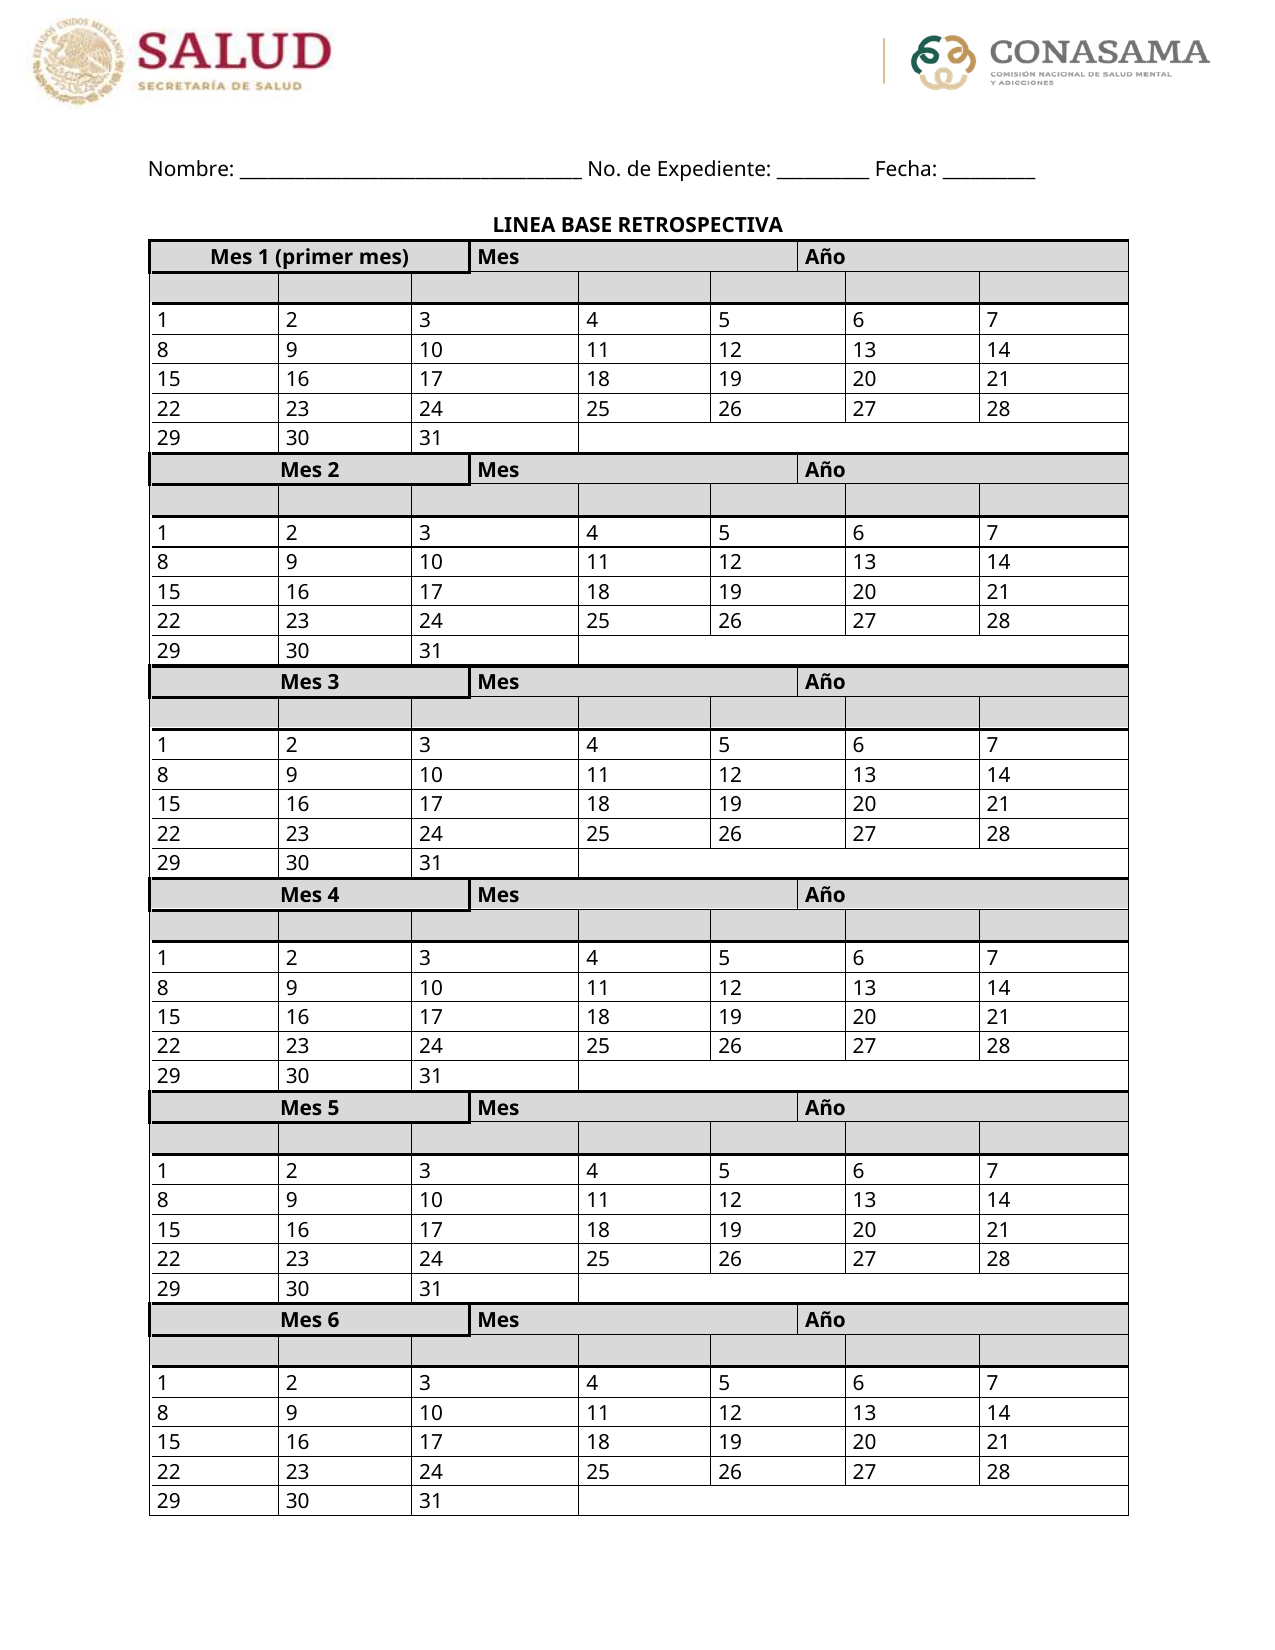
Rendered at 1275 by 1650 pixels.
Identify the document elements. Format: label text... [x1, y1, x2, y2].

table_cell [579, 1122, 710, 1153]
table_cell 19 [711, 1427, 845, 1456]
table_cell 7 [980, 1156, 1128, 1184]
table_cell 20 [846, 1215, 979, 1243]
table_cell 23 [279, 819, 411, 847]
table_cell 4 [579, 731, 710, 759]
table_cell 19 [711, 364, 845, 393]
table_cell [711, 1061, 845, 1089]
table_cell 6 [846, 1156, 979, 1184]
table_cell 7 [980, 731, 1128, 759]
table_cell [846, 484, 979, 515]
table_cell [579, 1061, 711, 1089]
table_cell 18 [579, 1215, 710, 1243]
table_cell Mes [471, 668, 797, 696]
table_cell 29 [150, 635, 278, 664]
table_cell 16 [279, 790, 411, 818]
table_cell 2 [279, 731, 411, 759]
table_cell 4 [579, 943, 710, 972]
table_cell [279, 912, 411, 940]
table_header Mes 1 (primer mes) [151, 242, 468, 271]
table_cell 29 [150, 422, 278, 452]
table_cell [150, 483, 278, 515]
table_cell 8 [150, 1397, 278, 1426]
table_cell 5 [711, 731, 845, 759]
table_cell 4 [579, 518, 710, 546]
table_cell [579, 849, 711, 877]
table_cell 3 [412, 731, 578, 759]
table_cell [979, 423, 1128, 452]
table_cell [980, 484, 1128, 515]
table_cell [711, 849, 845, 877]
table_cell 8 [150, 1184, 278, 1214]
table_cell 23 [279, 1457, 411, 1485]
table_cell 6 [846, 731, 979, 759]
table_cell [711, 423, 845, 452]
table_cell 15 [150, 1426, 278, 1456]
table_cell 12 [711, 973, 845, 1001]
table_cell [980, 697, 1128, 727]
table_cell [150, 1334, 278, 1365]
table_cell 4 [579, 305, 710, 334]
table_cell 5 [711, 943, 845, 972]
table_cell 17 [412, 1427, 578, 1456]
table_cell 18 [579, 790, 710, 818]
table_cell [980, 1335, 1128, 1365]
table_cell 4 [579, 1368, 710, 1397]
table_cell 28 [980, 1457, 1128, 1485]
table_cell 23 [279, 1032, 411, 1060]
table_cell [279, 486, 411, 515]
table_cell Año [798, 1305, 1128, 1334]
table_cell 2 [279, 1368, 411, 1397]
table_cell [579, 272, 710, 302]
table_cell 9 [279, 973, 411, 1001]
table_cell 17 [412, 577, 578, 605]
table_cell 12 [711, 1185, 845, 1214]
table_cell 14 [980, 335, 1128, 363]
table_cell 30 [279, 1274, 411, 1302]
table_cell 6 [846, 305, 979, 334]
table_cell 26 [711, 606, 845, 635]
table_cell 3 [412, 305, 578, 334]
table_cell 19 [711, 790, 845, 818]
table_cell [412, 484, 578, 515]
table_cell Año [798, 455, 1128, 483]
table_cell 28 [980, 1032, 1128, 1060]
table_cell [579, 1274, 711, 1302]
table_cell Año [798, 880, 1128, 908]
table_cell 13 [846, 335, 979, 363]
table_cell [279, 1337, 411, 1365]
table_cell Mes [471, 1305, 797, 1334]
table_cell [579, 1486, 711, 1515]
table_cell [979, 849, 1128, 877]
table_cell Año [798, 668, 1128, 696]
table_cell 17 [412, 1215, 578, 1243]
table_cell [980, 1122, 1128, 1153]
table_cell 31 [412, 636, 578, 664]
table_cell 23 [279, 606, 411, 635]
table_cell [150, 271, 278, 302]
table_cell 1 [150, 515, 278, 546]
table_cell 29 [150, 1273, 278, 1302]
table_cell 14 [980, 760, 1128, 788]
table_cell 10 [412, 760, 578, 788]
table_cell 30 [279, 1486, 411, 1515]
table_cell 14 [980, 1398, 1128, 1426]
table_cell Mes 5 [151, 1091, 468, 1121]
table_cell 18 [579, 364, 710, 393]
picture [875, 15, 1216, 117]
table_cell [579, 423, 711, 452]
table_cell 12 [711, 335, 845, 363]
table_cell 6 [846, 1368, 979, 1397]
table_cell [979, 1061, 1128, 1089]
table_cell 30 [279, 423, 411, 452]
table_cell [279, 1124, 411, 1153]
table_cell 12 [711, 760, 845, 788]
table_cell 20 [846, 364, 979, 393]
table_cell 28 [980, 394, 1128, 422]
table_cell [711, 1486, 845, 1515]
table_cell [846, 1122, 979, 1153]
table_cell 2 [279, 1156, 411, 1184]
table_cell [845, 1274, 979, 1302]
table_cell [579, 1335, 710, 1365]
table_cell 25 [579, 819, 710, 847]
table_cell [979, 1274, 1128, 1302]
table_cell 22 [150, 818, 278, 847]
table_header Mes [471, 242, 797, 271]
table_cell 16 [279, 1002, 411, 1031]
table_cell [846, 697, 979, 727]
table_cell 23 [279, 1244, 411, 1273]
table_cell 14 [980, 548, 1128, 576]
table_cell 19 [711, 1002, 845, 1031]
table_cell 26 [711, 1457, 845, 1485]
table_cell 21 [980, 790, 1128, 818]
table_cell 18 [579, 1002, 710, 1031]
picture [15, 8, 360, 109]
table_cell 8 [150, 334, 278, 363]
table_cell 13 [846, 760, 979, 788]
table_cell [979, 1486, 1128, 1515]
table_cell 4 [579, 1156, 710, 1184]
table_cell Mes 3 [151, 665, 468, 696]
table_cell 9 [279, 548, 411, 576]
table_cell 13 [846, 1398, 979, 1426]
table_cell 25 [579, 394, 710, 422]
table_cell 11 [579, 548, 710, 576]
table_cell 20 [846, 1002, 979, 1031]
table_cell 15 [150, 1214, 278, 1243]
table_cell 1 [150, 940, 278, 972]
table_cell [846, 910, 979, 940]
table_cell 27 [846, 1244, 979, 1273]
table_cell [150, 1121, 278, 1153]
table_cell 26 [711, 819, 845, 847]
table_cell 10 [412, 548, 578, 576]
table_cell 21 [980, 577, 1128, 605]
table_cell [845, 423, 979, 452]
table_cell 25 [579, 1032, 710, 1060]
table_cell 12 [711, 548, 845, 576]
table_cell [279, 274, 411, 302]
table_cell 8 [150, 759, 278, 788]
table_cell [711, 1122, 845, 1153]
table_cell 3 [412, 943, 578, 972]
table_cell [980, 910, 1128, 940]
table_cell 21 [980, 364, 1128, 393]
table_cell 1 [150, 302, 278, 334]
table_cell 1 [150, 728, 278, 759]
table_cell 7 [980, 943, 1128, 972]
table_cell [845, 1061, 979, 1089]
table_cell 3 [412, 518, 578, 546]
table_cell 19 [711, 1215, 845, 1243]
table_cell 2 [279, 305, 411, 334]
table_cell 22 [150, 1243, 278, 1273]
table_cell 22 [150, 393, 278, 422]
table_cell [711, 484, 845, 515]
table_cell [845, 849, 979, 877]
table_cell 12 [711, 1398, 845, 1426]
table_cell 31 [412, 423, 578, 452]
table_cell [412, 910, 578, 940]
table_cell [711, 1274, 845, 1302]
table_cell 22 [150, 1456, 278, 1485]
table_cell 1 [150, 1365, 278, 1397]
table_cell 20 [846, 790, 979, 818]
table_cell 25 [579, 606, 710, 635]
table_cell 11 [579, 760, 710, 788]
table_cell 28 [980, 1244, 1128, 1273]
table_cell 20 [846, 1427, 979, 1456]
table_cell 8 [150, 546, 278, 576]
table_cell 21 [980, 1427, 1128, 1456]
table_cell [711, 910, 845, 940]
table_cell 29 [150, 1485, 278, 1515]
table_cell 22 [150, 1031, 278, 1060]
table_cell 16 [279, 364, 411, 393]
table_cell 24 [412, 1032, 578, 1060]
table_cell 11 [579, 1185, 710, 1214]
table_cell 15 [150, 1001, 278, 1031]
table_cell 9 [279, 335, 411, 363]
table_cell 10 [412, 973, 578, 1001]
table_cell Mes 2 [151, 453, 468, 483]
table_cell 25 [579, 1457, 710, 1485]
table_cell 14 [980, 1185, 1128, 1214]
table_cell 9 [279, 1185, 411, 1214]
table_cell 5 [711, 305, 845, 334]
table_cell 30 [279, 849, 411, 877]
table_cell 8 [150, 972, 278, 1001]
table_cell 10 [412, 1398, 578, 1426]
table_cell [412, 1335, 578, 1365]
table_cell 18 [579, 577, 710, 605]
table_cell 24 [412, 1457, 578, 1485]
table_cell [711, 636, 845, 664]
table_cell 14 [980, 973, 1128, 1001]
table_cell Mes [471, 455, 797, 483]
table_cell 31 [412, 1486, 578, 1515]
table_cell [979, 636, 1128, 664]
table_cell [579, 636, 711, 664]
table_cell 21 [980, 1215, 1128, 1243]
table_cell [279, 699, 411, 727]
table_cell 11 [579, 973, 710, 1001]
table_cell 31 [412, 1061, 578, 1089]
table_cell 6 [846, 943, 979, 972]
table_cell 11 [579, 1398, 710, 1426]
table_cell 27 [846, 606, 979, 635]
table_cell 9 [279, 760, 411, 788]
table_cell 16 [279, 1215, 411, 1243]
table_cell [845, 636, 979, 664]
table_cell [980, 272, 1128, 302]
table_cell [412, 697, 578, 727]
table_cell 17 [412, 364, 578, 393]
table_cell 31 [412, 1274, 578, 1302]
table_cell 26 [711, 394, 845, 422]
table_cell 5 [711, 1156, 845, 1184]
table_cell [150, 696, 278, 727]
table_cell 29 [150, 848, 278, 877]
table_cell 24 [412, 1244, 578, 1273]
table_cell 7 [980, 518, 1128, 546]
table_cell Mes 6 [151, 1303, 468, 1334]
table_cell 1 [150, 1153, 278, 1184]
table_cell [846, 272, 979, 302]
table_cell [579, 910, 710, 940]
table_cell Mes 4 [151, 878, 468, 908]
table_cell [711, 697, 845, 727]
table_cell 6 [846, 518, 979, 546]
table_cell 15 [150, 789, 278, 818]
table_cell [711, 1335, 845, 1365]
table_cell 26 [711, 1244, 845, 1273]
table_cell 5 [711, 1368, 845, 1397]
table_cell 9 [279, 1398, 411, 1426]
table_cell 25 [579, 1244, 710, 1273]
table_header Año [798, 242, 1128, 271]
table_cell Mes [471, 880, 797, 908]
table_cell 15 [150, 576, 278, 605]
table_cell 11 [579, 335, 710, 363]
table_cell [845, 1486, 979, 1515]
table_cell Mes [471, 1093, 797, 1121]
table_cell 24 [412, 606, 578, 635]
table_cell 20 [846, 577, 979, 605]
table_cell [150, 909, 278, 940]
table_cell [412, 1122, 578, 1153]
table_cell 10 [412, 335, 578, 363]
table_cell 28 [980, 606, 1128, 635]
table_cell 28 [980, 819, 1128, 847]
table_cell 5 [711, 518, 845, 546]
table_cell 31 [412, 849, 578, 877]
table_cell 13 [846, 1185, 979, 1214]
table_cell 13 [846, 973, 979, 1001]
table_cell 17 [412, 790, 578, 818]
table_cell 3 [412, 1368, 578, 1397]
table_cell 18 [579, 1427, 710, 1456]
table_cell 3 [412, 1156, 578, 1184]
table_cell 15 [150, 363, 278, 393]
table_cell 29 [150, 1060, 278, 1089]
table_cell 30 [279, 1061, 411, 1089]
table_cell 21 [980, 1002, 1128, 1031]
text LINEA BASE RETROSPECTIVA [148, 211, 1127, 239]
table_cell 10 [412, 1185, 578, 1214]
table_cell 16 [279, 1427, 411, 1456]
table_cell [711, 272, 845, 302]
table_cell 17 [412, 1002, 578, 1031]
table_cell 19 [711, 577, 845, 605]
table_cell 2 [279, 518, 411, 546]
table_cell 26 [711, 1032, 845, 1060]
table_cell 7 [980, 305, 1128, 334]
table_cell 16 [279, 577, 411, 605]
table_cell 2 [279, 943, 411, 972]
table_cell [846, 1335, 979, 1365]
table_cell 23 [279, 394, 411, 422]
table_cell 13 [846, 548, 979, 576]
table_cell 24 [412, 819, 578, 847]
table_cell 27 [846, 1457, 979, 1485]
table_cell 27 [846, 394, 979, 422]
table_cell Año [798, 1093, 1128, 1121]
table_cell 22 [150, 605, 278, 635]
table_cell [412, 272, 578, 302]
table_cell 27 [846, 1032, 979, 1060]
table_cell [579, 484, 710, 515]
text Nombre: _____________________________________ No. de Expediente: __________ Fecha: __________ [148, 154, 1127, 182]
table_cell 24 [412, 394, 578, 422]
table_cell 27 [846, 819, 979, 847]
table_cell 7 [980, 1368, 1128, 1397]
table_cell [579, 697, 710, 727]
table_cell 30 [279, 636, 411, 664]
